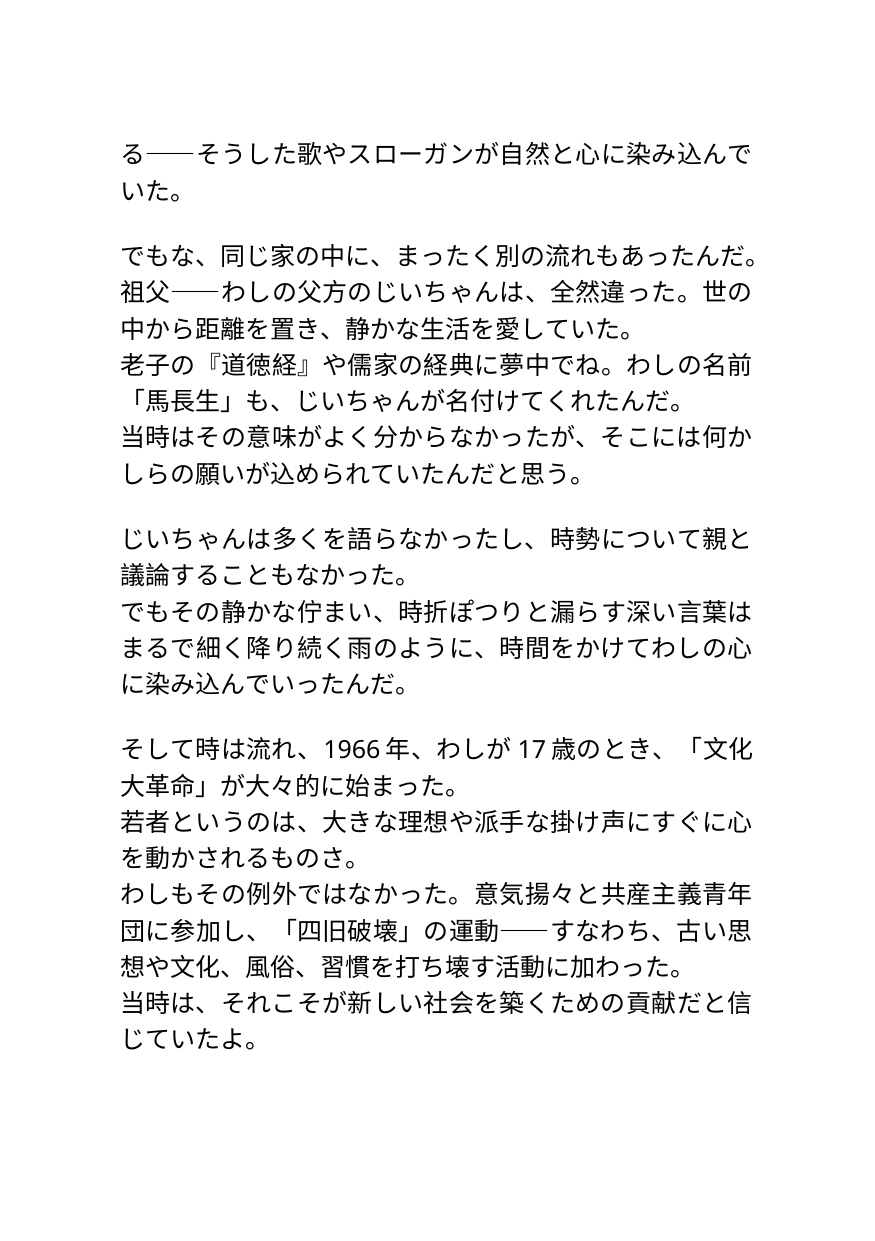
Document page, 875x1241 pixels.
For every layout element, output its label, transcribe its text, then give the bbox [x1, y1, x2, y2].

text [120, 135, 754, 207]
text じいちゃんは多くを語らなかったし、時勢について親と議論することもなかった。 でもその静かな佇まい、時折ぽつりと漏らす深い言葉は、まるで細く降り続く雨のように、時間をかけてわしの心に染み込んでいったんだ。 [120, 519, 754, 701]
text でもな、同じ家の中に、まったく別の流れもあったんだ。 祖父――わしの父方のじいちゃんは、全然違った。世の中から距離を置き、静かな生活を愛していた。 老子の『道徳経』や儒家の経典に夢中でね。わしの名前、「馬長生」も、じいちゃんが名付けてくれたんだ。 当時はその意味がよく分からなかったが、そこには何かしらの願いが込められていたんだと思う。 [120, 237, 754, 490]
text そして時は流れ、1966年、わしが17歳のとき、「文化大革命」が大々的に始まった。 若者というのは、大きな理想や派手な掛け声にすぐに心を動かされるものさ。 わしもその例外ではなかった。意気揚々と共産主義青年団に参加し、「四旧破壊」の運動――すなわち、古い思想や文化、風俗、習慣を打ち壊す活動に加わった。 当時は、それこそが新しい社会を築くための貢献だと信じていたよ。 [120, 730, 754, 1056]
